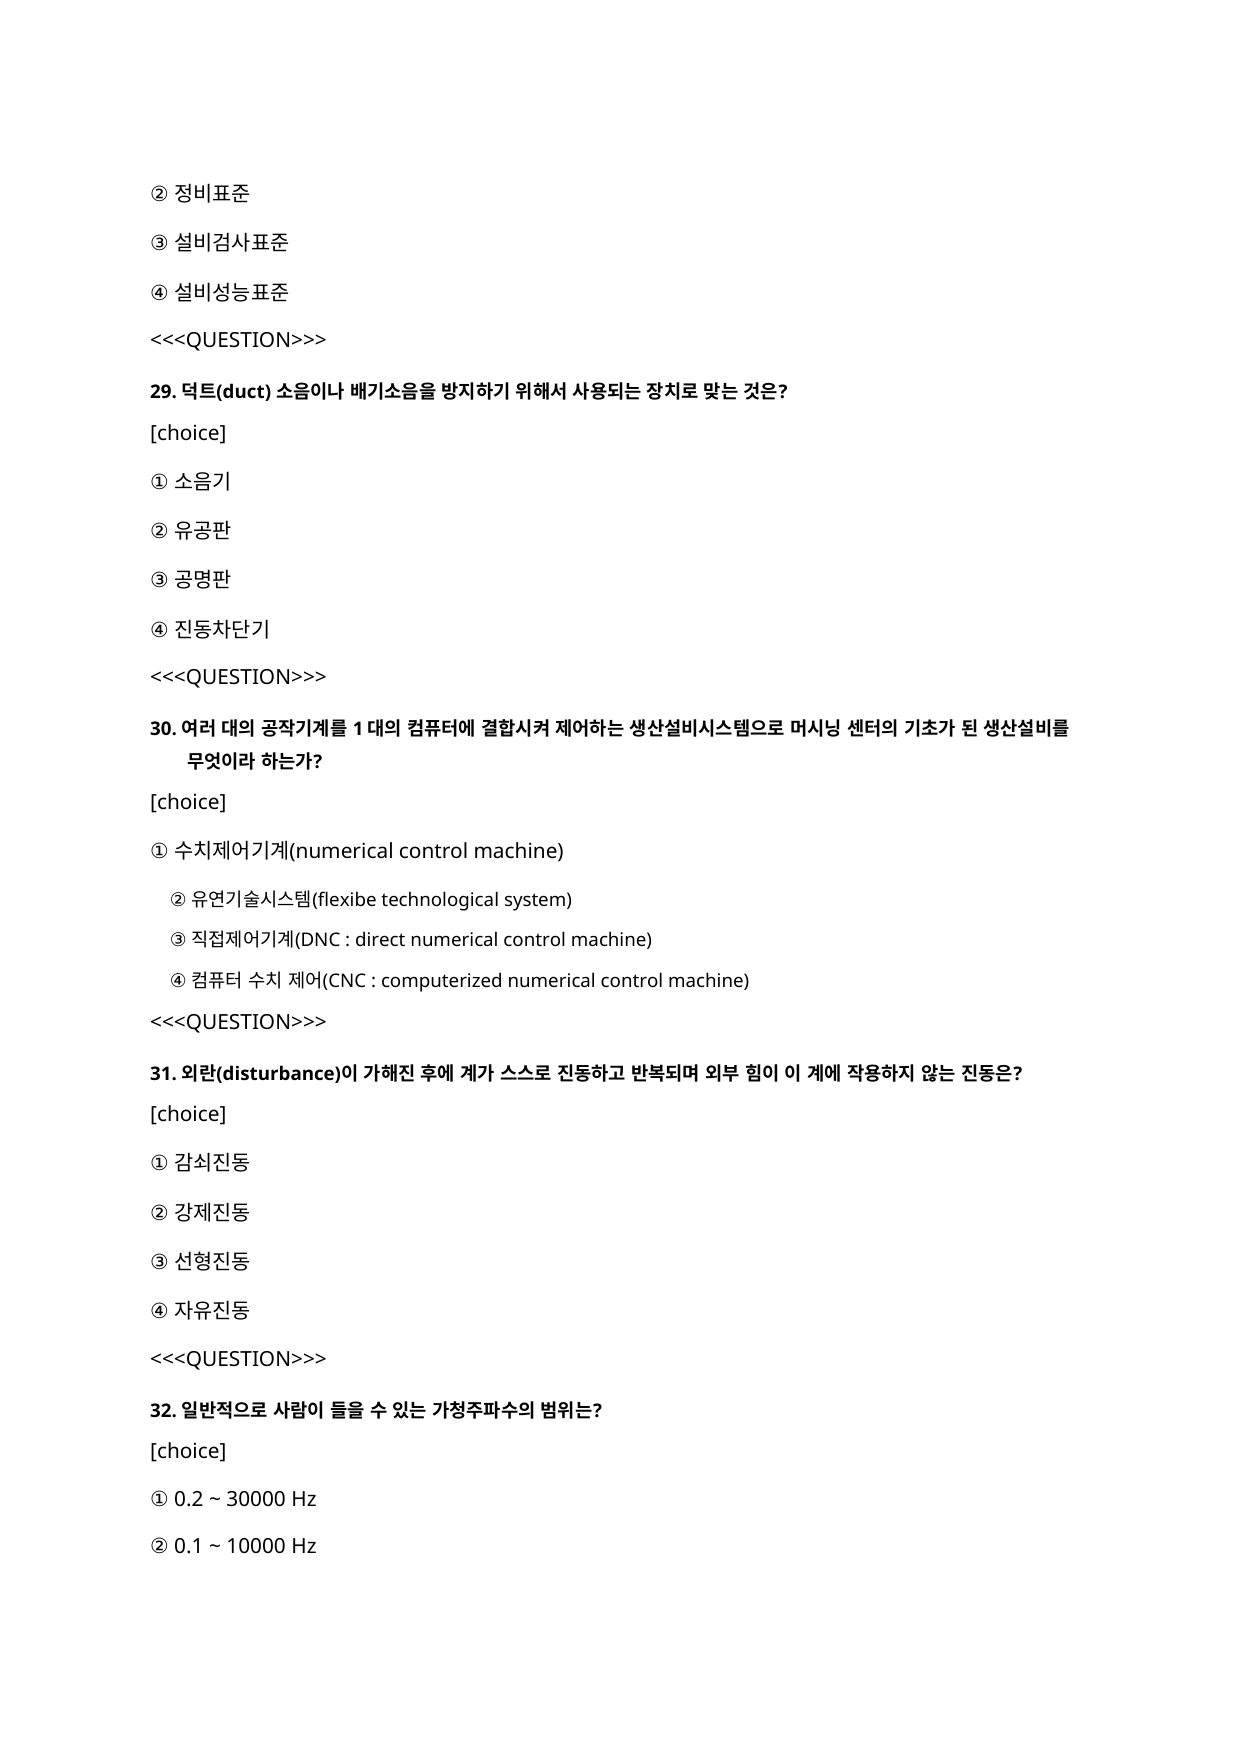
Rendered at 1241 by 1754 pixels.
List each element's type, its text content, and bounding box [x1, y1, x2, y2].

text 30. 여러 대의 공작기계를 1대의 컴퓨터에 결합시켜 제어하는 생산설비시스템으로 머시닝 센터의 기초가 된 생산설비를 무엇이라 하는가? [150, 714, 1090, 774]
text <<<QUESTION>>> [150, 1344, 1090, 1373]
text ④ 진동차단기 [150, 613, 1090, 643]
text ③ 선형진동 [150, 1245, 1090, 1276]
text ② 유공판 [150, 514, 1090, 545]
text ③ 공명판 [150, 564, 1090, 594]
text [choice] [150, 1099, 1090, 1128]
text ④ 설비성능표준 [150, 276, 1090, 306]
text ② 강제진동 [150, 1196, 1090, 1226]
text <<<QUESTION>>> [150, 1007, 1090, 1035]
text ② 유연기술시스템(flexibe technological system) [150, 884, 1090, 911]
text ① 0.2 ~ 30000 Hz [150, 1484, 1090, 1512]
text ④ 자유진동 [150, 1295, 1090, 1325]
text ① 감쇠진동 [150, 1147, 1090, 1177]
text [choice] [150, 1437, 1090, 1465]
text [choice] [150, 418, 1090, 446]
text ④ 컴퓨터 수치 제어(CNC : computerized numerical control machine) [150, 966, 1090, 993]
text 32. 일반적으로 사람이 들을 수 있는 가청주파수의 범위는? [150, 1396, 1090, 1423]
text ③ 직접제어기계(DNC : direct numerical control machine) [150, 925, 1090, 952]
text 29. 덕트(duct) 소음이나 배기소음을 방지하기 위해서 사용되는 장치로 맞는 것은? [150, 377, 1090, 404]
text ① 수치제어기계(numerical control machine) [150, 835, 1090, 865]
text [choice] [150, 787, 1090, 816]
text 31. 외란(disturbance)이 가해진 후에 계가 스스로 진동하고 반복되며 외부 힘이 이 계에 작용하지 않는 진동은? [150, 1058, 1090, 1086]
text <<<QUESTION>>> [150, 325, 1090, 354]
text ③ 설비검사표준 [150, 227, 1090, 257]
text <<<QUESTION>>> [150, 662, 1090, 691]
text ② 0.1 ~ 10000 Hz [150, 1531, 1090, 1559]
text ② 정비표준 [150, 177, 1090, 207]
text ① 소음기 [150, 465, 1090, 495]
